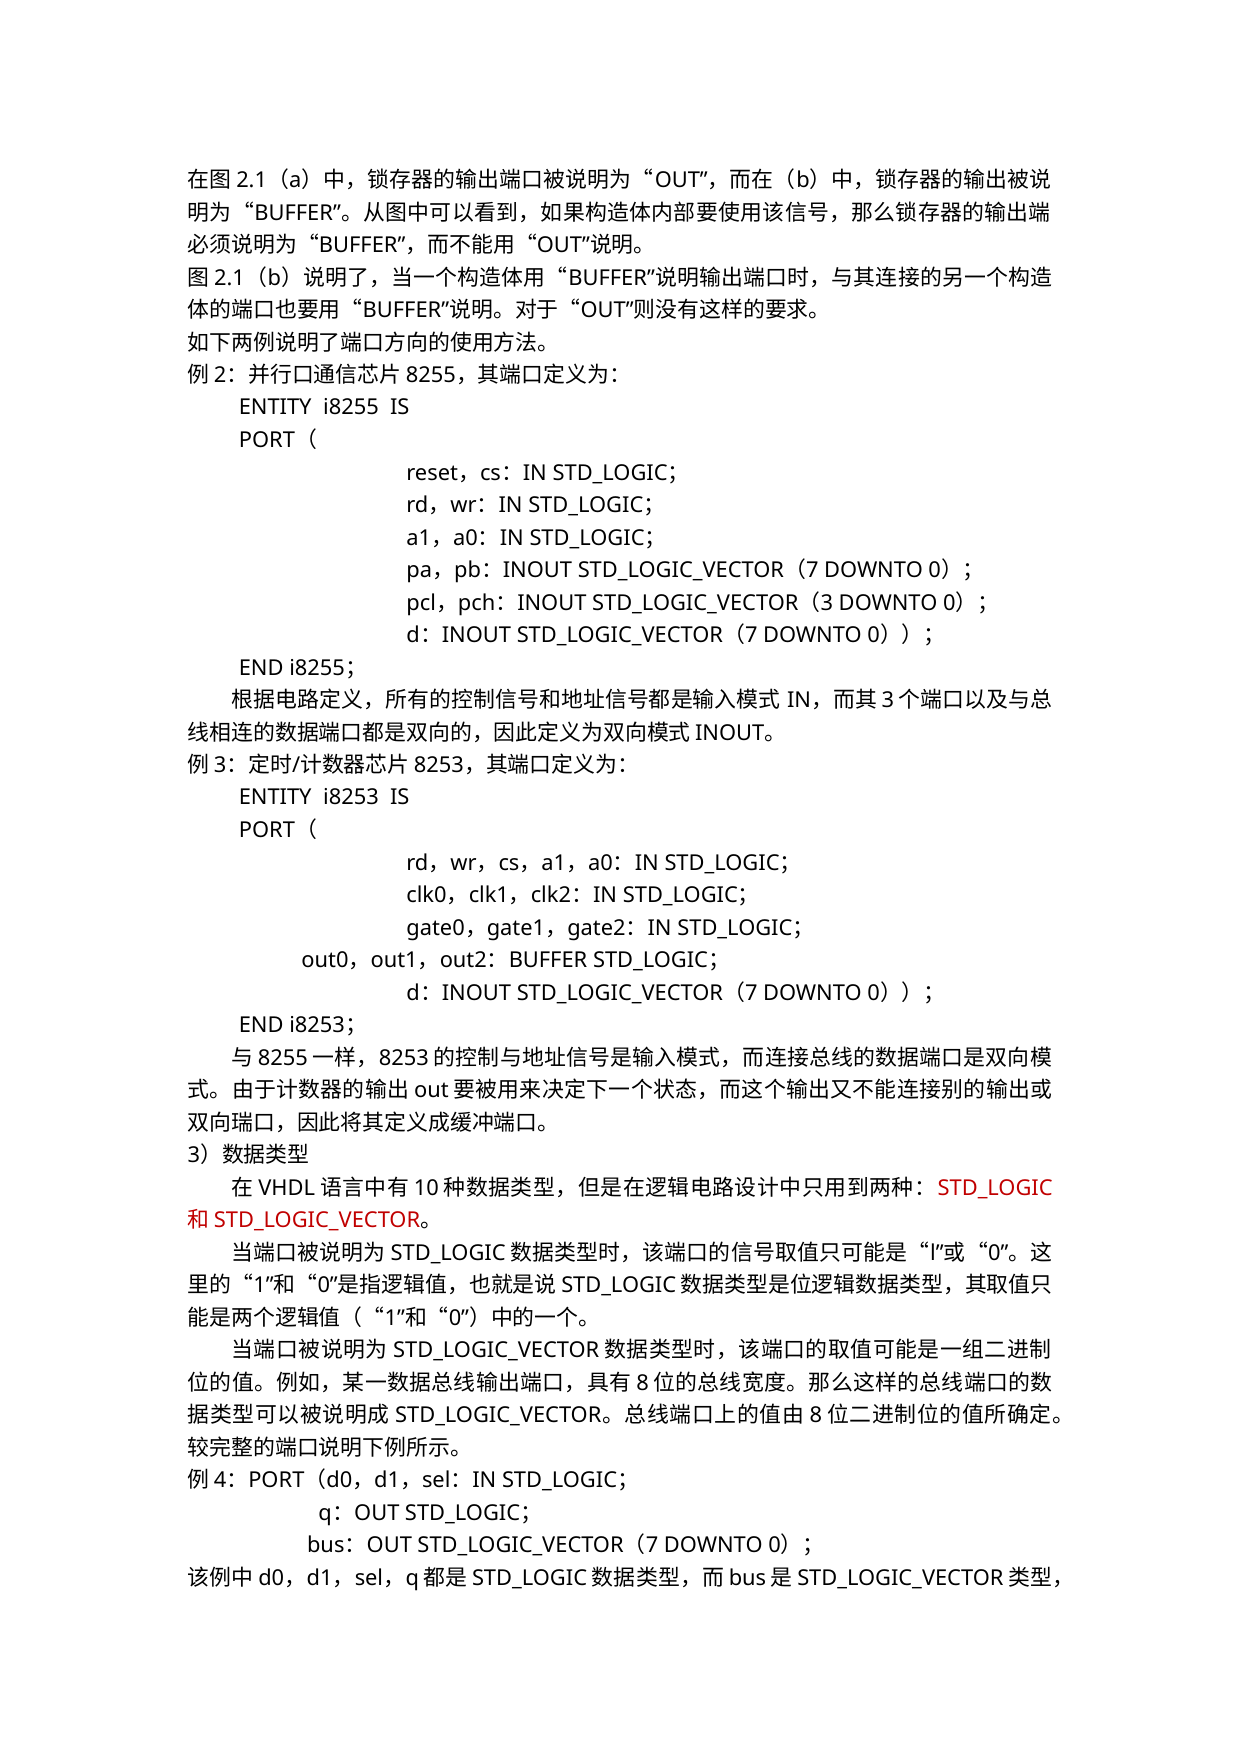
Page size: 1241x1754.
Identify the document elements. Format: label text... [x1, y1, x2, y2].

text 如下两例说明了端口方向的使用方法。 [187, 324, 1053, 357]
text 例2：并行口通信芯片8255，其端口定义为： [187, 357, 1053, 389]
text ENTITY i8253 IS [187, 779, 1053, 812]
text END i8255； [187, 649, 1053, 682]
text 当端口被说明为STD_LOGIC数据类型时，该端口的信号取值只可能是“l”或“0”。这里的“1”和“0”是指逻辑值，也就是说STD_LOGIC数据类型是位逻辑数据类型，其取值只能是两个逻辑值（“1”和“0”）中的一个。 [187, 1234, 1053, 1332]
text clk0，clk1，clk2：IN STD_LOGIC； [362, 877, 1053, 909]
text 在VHDL语言中有10种数据类型，但是在逻辑电路设计中只用到两种：STD_LOGIC和STD_LOGIC_VECTOR。 [187, 1169, 1053, 1234]
text pcl，pch：INOUT STD_LOGIC_VECTOR（3 DOWNTO 0）； [362, 584, 1053, 617]
text a1，a0：IN STD_LOGIC； [362, 519, 1053, 552]
text reset，cs：IN STD_LOGIC； [319, 454, 1053, 487]
text gate0，gate1，gate2：IN STD_LOGIC； [362, 909, 1053, 942]
text pa，pb：INOUT STD_LOGIC_VECTOR（7 DOWNTO 0）； [362, 552, 1053, 584]
text 当端口被说明为STD_LOGIC_VECTOR数据类型时，该端口的取值可能是一组二进制位的值。例如，某一数据总线输出端口，具有8位的总线宽度。那么这样的总线端口的数据类型可以被说明成STD_LOGIC_VECTOR。总线端口上的值由8位二进制位的值所确定。较完整的端口说明下例所示。 [187, 1332, 1053, 1462]
text q：OUT STD_LOGIC； [187, 1494, 1053, 1527]
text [187, 1559, 1053, 1592]
text 图2.1（b）说明了，当一个构造体用“BUFFER”说明输出端口时，与其连接的另一个构造体的端口也要用“BUFFER”说明。对于“OUT”则没有这样的要求。 [187, 259, 1053, 324]
text PORT（ [187, 422, 1053, 454]
text 根据电路定义，所有的控制信号和地址信号都是输入模式IN，而其3个端口以及与总线相连的数据端口都是双向的，因此定义为双向模式INOUT。 [187, 682, 1053, 747]
text 例4：PORT（d0，d1，sel：IN STD_LOGIC； [187, 1462, 1053, 1494]
text bus：OUT STD_LOGIC_VECTOR（7 DOWNTO 0）； [187, 1527, 1053, 1559]
text PORT（ [187, 812, 1053, 844]
text rd，wr，cs，a1，a0：IN STD_LOGIC； [362, 844, 1053, 877]
text out0，out1，out2：BUFFER STD_LOGIC； [187, 942, 1053, 974]
text END i8253； [187, 1007, 1053, 1039]
text d：INOUT STD_LOGIC_VECTOR（7 DOWNTO 0））； [362, 974, 1053, 1007]
text 与8255一样，8253的控制与地址信号是输入模式，而连接总线的数据端口是双向模式。由于计数器的输出out要被用来决定下一个状态，而这个输出又不能连接别的输出或双向瑞口，因此将其定义成缓冲端口。 [187, 1039, 1053, 1137]
text ENTITY i8255 IS [187, 389, 1053, 422]
text d：INOUT STD_LOGIC_VECTOR（7 DOWNTO 0））； [362, 617, 1053, 649]
text rd，wr：IN STD_LOGIC； [362, 487, 1053, 519]
text 3）数据类型 [187, 1137, 1053, 1169]
text 例3：定时/计数器芯片8253，其端口定义为： [187, 747, 1053, 779]
text 在图2.1（a）中，锁存器的输出端口被说明为“OUT”，而在（b）中，锁存器的输出被说明为“BUFFER”。从图中可以看到，如果构造体内部要使用该信号，那么锁存器的输出端必须说明为“BUFFER”，而不能用“OUT”说明。 [187, 162, 1053, 259]
